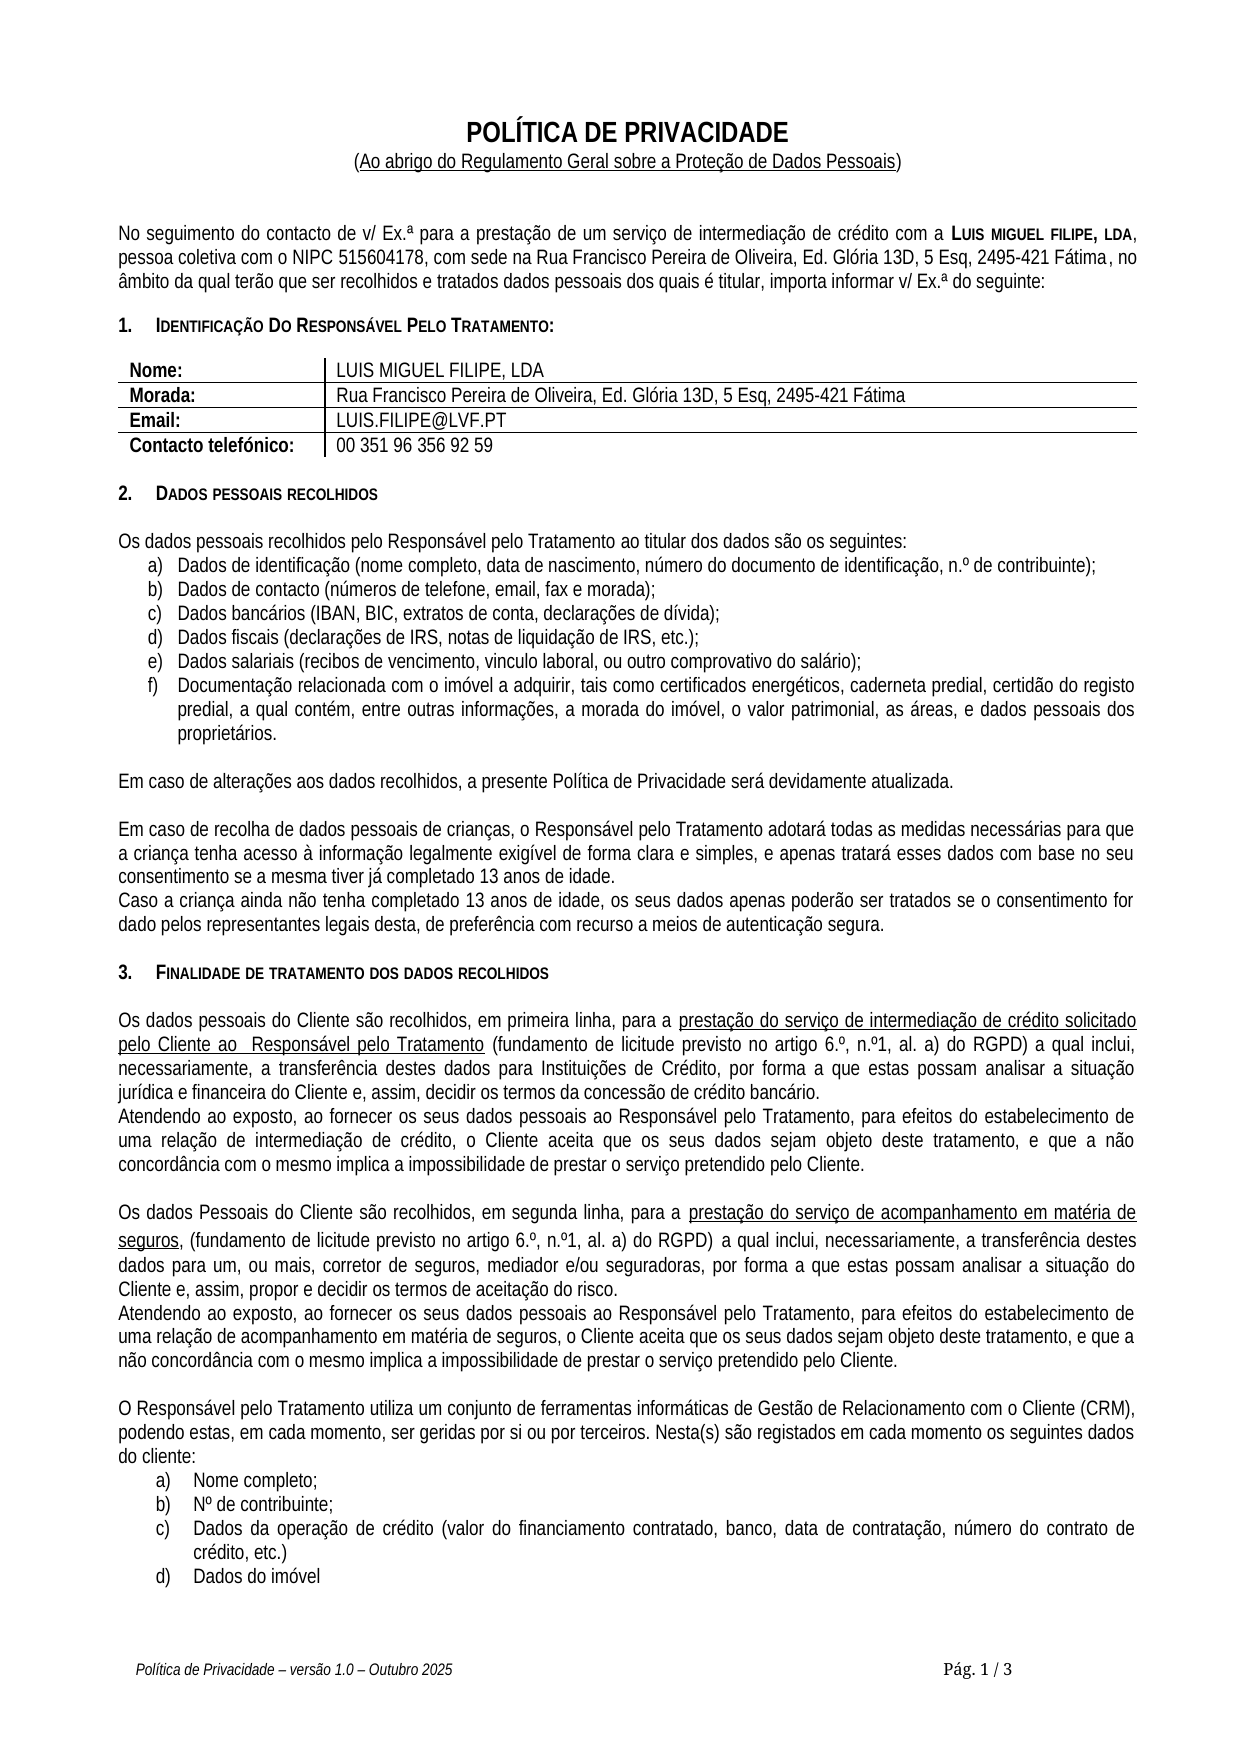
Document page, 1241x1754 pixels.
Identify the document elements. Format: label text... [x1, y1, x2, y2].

table_cell 00 351 96 356 92 59 [326, 433, 1137, 457]
list Nome completo; [156, 1468, 1137, 1492]
table_cell LUIS.FILIPE@LVF.PT [326, 408, 1137, 432]
text Em caso de alterações aos dados recolhidos, a presente Política de Privacidade será devidamente atualizada. [118, 768, 1137, 792]
table_cell Contacto telefónico: [118, 433, 324, 457]
table_header Nome: [118, 358, 324, 382]
list Documentação relacionada com o imóvel a adquirir, tais como certificados energéticos, caderneta predial, certidão do registo predial, a qual contém, entre outras informações, a morada do imóvel, o valor patrimonial, as áreas, e dados pessoais dos proprietários. [148, 673, 1137, 744]
table_cell Morada: [118, 383, 324, 407]
list Finalidade de tratamento dos dados recolhidos [118, 960, 1137, 984]
list Dados salariais (recibos de vencimento, vinculo laboral, ou outro comprovativo do salário); [148, 649, 1137, 673]
list Nº de contribuinte; [156, 1492, 1137, 1516]
text Os dados pessoais recolhidos pelo Responsável pelo Tratamento ao titular dos dados são os seguintes: [118, 529, 1137, 553]
list Dados pessoais recolhidos [118, 481, 1137, 505]
table_cell Rua Francisco Pereira de Oliveira, Ed. Glória 13D, 5 Esq, 2495-421 Fátima [326, 383, 1137, 407]
text Caso a criança ainda não tenha completado 13 anos de idade, os seus dados apenas poderão ser tratados se o consentimento for dado pelos representantes legais desta, de preferência com recurso a meios de autenticação segura. [118, 888, 1137, 936]
text Em caso de recolha de dados pessoais de crianças, o Responsável pelo Tratamento adotará todas as medidas necessárias para que a criança tenha acesso à informação legalmente exigível de forma clara e simples, e apenas tratará esses dados com base no seu consentimento se a mesma tiver já completado 13 anos de idade. [118, 816, 1137, 888]
text Os dados pessoais do Cliente são recolhidos, em primeira linha, para a prestação do serviço de intermediação de crédito solicitado pelo Cliente ao Responsável pelo Tratamento (fundamento de licitude previsto no artigo 6.º, n.º1, al. a) do RGPD) a qual inclui, necessariamente, a transferência destes dados para Instituições de Crédito, por forma a que estas possam analisar a situação jurídica e financeira do Cliente e, assim, decidir os termos da concessão de crédito bancário. [118, 1008, 1137, 1104]
text Atendendo ao exposto, ao fornecer os seus dados pessoais ao Responsável pelo Tratamento, para efeitos do estabelecimento de uma relação de acompanhamento em matéria de seguros, o Cliente aceita que os seus dados sejam objeto deste tratamento, e que a não concordância com o mesmo implica a impossibilidade de prestar o serviço pretendido pelo Cliente. [118, 1300, 1137, 1372]
text POLÍTICA DE PRIVACIDADE [118, 115, 1137, 149]
list Dados fiscais (declarações de IRS, notas de liquidação de IRS, etc.); [148, 625, 1137, 649]
text No seguimento do contacto de v/ Ex.ª para a prestação de um serviço de intermediação de crédito com a Luis miguel filipe, lda, pessoa coletiva com o NIPC 515604178, com sede na Rua Francisco Pereira de Oliveira, Ed. Glória 13D, 5 Esq, 2495-421 Fátima, no âmbito da qual terão que ser recolhidos e tratados dados pessoais dos quais é titular, importa informar v/ Ex.ª do seguinte: [118, 221, 1137, 292]
list Dados de contacto (números de telefone, email, fax e morada); [148, 577, 1137, 601]
text (Ao abrigo do Regulamento Geral sobre a Proteção de Dados Pessoais) [118, 149, 1137, 173]
table_cell Email: [118, 408, 324, 432]
text Os dados Pessoais do Cliente são recolhidos, em segunda linha, para a prestação do serviço de acompanhamento em matéria de seguros, (fundamento de licitude previsto no artigo 6.º, n.º1, al. a) do RGPD) a qual inclui, necessariamente, a transferência destes dados para um, ou mais, corretor de seguros, mediador e/ou seguradoras, por forma a que estas possam analisar a situação do Cliente e, assim, propor e decidir os termos de aceitação do risco. [118, 1200, 1137, 1300]
list Identificação Do Responsável Pelo Tratamento: [118, 313, 1137, 337]
text O Responsável pelo Tratamento utiliza um conjunto de ferramentas informáticas de Gestão de Relacionamento com o Cliente (CRM), podendo estas, em cada momento, ser geridas por si ou por terceiros. Nesta(s) são registados em cada momento os seguintes dados do cliente: [118, 1396, 1137, 1468]
text Atendendo ao exposto, ao fornecer os seus dados pessoais ao Responsável pelo Tratamento, para efeitos do estabelecimento de uma relação de intermediação de crédito, o Cliente aceita que os seus dados sejam objeto deste tratamento, e que a não concordância com o mesmo implica a impossibilidade de prestar o serviço pretendido pelo Cliente. [118, 1104, 1137, 1176]
list Dados bancários (IBAN, BIC, extratos de conta, declarações de dívida); [148, 601, 1137, 625]
table_header LUIS MIGUEL FILIPE, LDA [326, 358, 1137, 382]
list Dados da operação de crédito (valor do financiamento contratado, banco, data de contratação, número do contrato de crédito, etc.) [156, 1516, 1137, 1564]
list Dados de identificação (nome completo, data de nascimento, número do documento de identificação, n.º de contribuinte); [148, 553, 1137, 577]
list Dados do imóvel [156, 1564, 1137, 1588]
